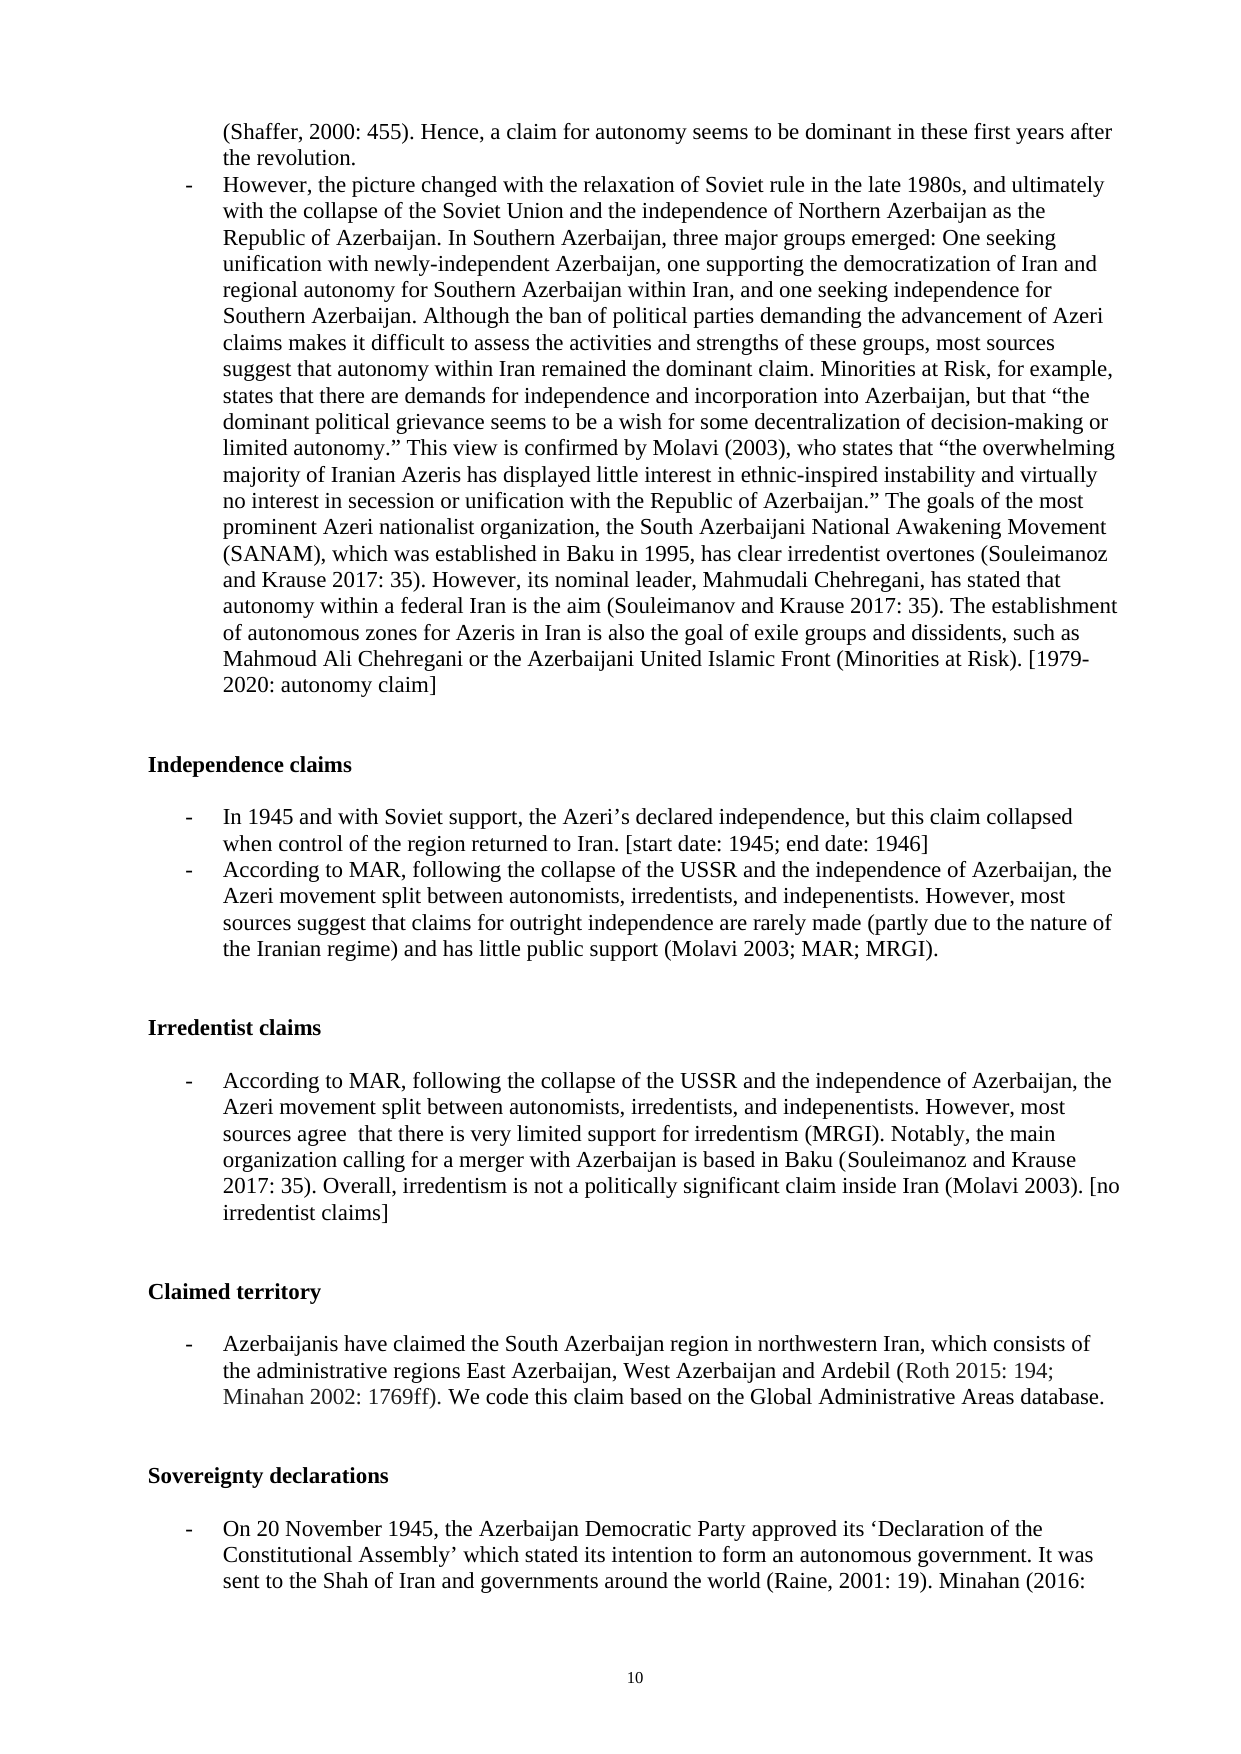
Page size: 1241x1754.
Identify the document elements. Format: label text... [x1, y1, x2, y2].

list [185, 1515, 1122, 1594]
list According to MAR, following the collapse of the USSR and the independence of Azerbaijan, the Azeri movement split between autonomists, irredentists, and indepenentists. However, most sources suggest that claims for outright independence are rarely made (partly due to the nature of the Iranian regime) and has little public support (Molavi 2003; MAR; MRGI). [185, 856, 1122, 961]
text Irredentist claims [148, 1014, 1122, 1041]
text Claimed territory [148, 1278, 1122, 1304]
list In 1945 and with Soviet support, the Azeri’s declared independence, but this claim collapsed when control of the region returned to Iran. [start date: 1945; end date: 1946] [185, 803, 1122, 856]
list According to MAR, following the collapse of the USSR and the independence of Azerbaijan, the Azeri movement split between autonomists, irredentists, and indepenentists. However, most sources agree that there is very limited support for irredentism (MRGI). Notably, the main organization calling for a merger with Azerbaijan is based in Baku (Souleimanoz and Krause 2017: 35). Overall, irredentism is not a politically significant claim inside Iran (Molavi 2003). [no irredentist claims] [185, 1067, 1122, 1225]
list However, the picture changed with the relaxation of Soviet rule in the late 1980s, and ultimately with the collapse of the Soviet Union and the independence of Northern Azerbaijan as the Republic of Azerbaijan. In Southern Azerbaijan, three major groups emerged: One seeking unification with newly-independent Azerbaijan, one supporting the democratization of Iran and regional autonomy for Southern Azerbaijan within Iran, and one seeking independence for Southern Azerbaijan. Although the ban of political parties demanding the advancement of Azeri claims makes it difficult to assess the activities and strengths of these groups, most sources suggest that autonomy within Iran remained the dominant claim. Minorities at Risk, for example, states that there are demands for independence and incorporation into Azerbaijan, but that “the dominant political grievance seems to be a wish for some decentralization of decision-making or limited autonomy.” This view is confirmed by Molavi (2003), who states that “the overwhelming majority of Iranian Azeris has displayed little interest in ethnic-inspired instability and virtually no interest in secession or unification with the Republic of Azerbaijan.” The goals of the most prominent Azeri nationalist organization, the South Azerbaijani National Awakening Movement (SANAM), which was established in Baku in 1995, has clear irredentist overtones (Souleimanoz and Krause 2017: 35). However, its nominal leader, Mahmudali Chehregani, has stated that autonomy within a federal Iran is the aim (Souleimanov and Krause 2017: 35). The establishment of autonomous zones for Azeris in Iran is also the goal of exile groups and dissidents, such as Mahmoud Ali Chehregani or the Azerbaijani United Islamic Front (Minorities at Risk). [1979-2020: autonomy claim] [185, 171, 1122, 698]
text Independence claims [148, 751, 1122, 777]
list Azerbaijanis have claimed the South Azerbaijan region in northwestern Iran, which consists of the administrative regions East Azerbaijan, West Azerbaijan and Ardebil (Roth 2015: 194; Minahan 2002: 1769ff). We code this claim based on the Global Administrative Areas database. [185, 1330, 1122, 1409]
text Sovereignty declarations [148, 1462, 1122, 1488]
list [185, 118, 1122, 171]
